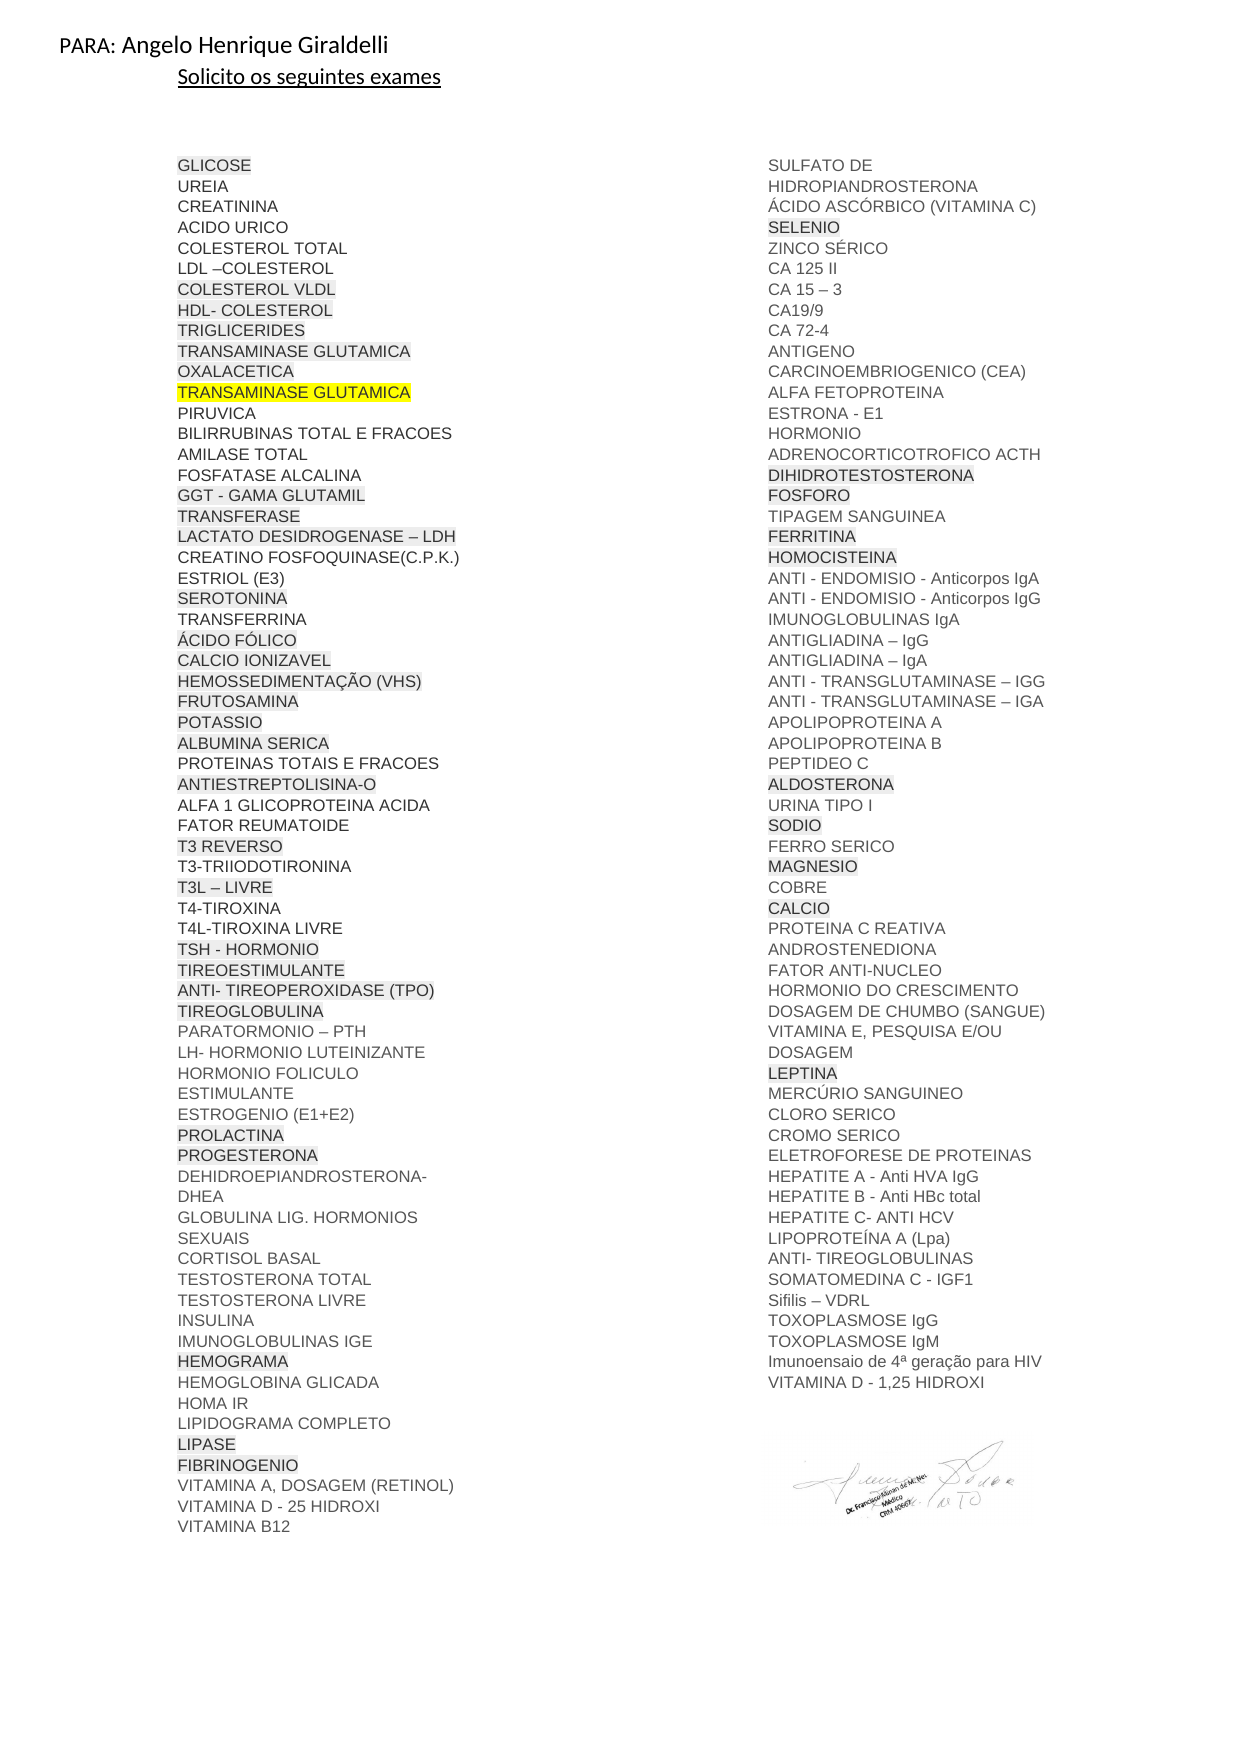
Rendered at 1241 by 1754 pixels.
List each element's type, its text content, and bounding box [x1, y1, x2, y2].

text GLICOSE UREIA CREATININA ACIDO URICO COLESTEROL TOTAL LDL –COLESTEROL COLESTEROL VLDL HDL- COLESTEROL TRIGLICERIDES TRANSAMINASE GLUTAMICA OXALACETICA TRANSAMINASE GLUTAMICA PIRUVICA BILIRRUBINAS TOTAL E FRACOES AMILASE TOTAL FOSFATASE ALCALINA GGT - GAMA GLUTAMIL TRANSFERASE LACTATO DESIDROGENASE – LDH CREATINO FOSFOQUINASE(C.P.K.) ESTRIOL (E3) SEROTONINA TRANSFERRINA ÁCIDO FÓLICO CALCIO IONIZAVEL HEMOSSEDIMENTAÇÃO (VHS) FRUTOSAMINA POTASSIO ALBUMINA SERICA PROTEINAS TOTAIS E FRACOES ANTIESTREPTOLISINA-O ALFA 1 GLICOPROTEINA ACIDA FATOR REUMATOIDE T3 REVERSO T3-TRIIODOTIRONINA T3L – LIVRE T4-TIROXINA T4L-TIROXINA LIVRE TSH - HORMONIO TIREOESTIMULANTE ANTI- TIREOPEROXIDASE (TPO) TIREOGLOBULINA PARATORMONIO – PTH LH- HORMONIO LUTEINIZANTE HORMONIO FOLICULO ESTIMULANTE ESTROGENIO (E1+E2) PROLACTINA PROGESTERONA DEHIDROEPIANDROSTERONA- DHEA GLOBULINA LIG. HORMONIOS SEXUAIS CORTISOL BASAL TESTOSTERONA TOTAL TESTOSTERONA LIVRE INSULINA IMUNOGLOBULINAS IGE HEMOGRAMA HEMOGLOBINA GLICADA HOMA IR LIPIDOGRAMA COMPLETO LIPASE FIBRINOGENIO VITAMINA A, DOSAGEM (RETINOL) VITAMINA D - 25 HIDROXI VITAMINA B12 SULFATO DE HIDROPIANDROSTERONA ÁCIDO ASCÓRBICO (VITAMINA C) SELENIO ZINCO SÉRICO CA 125 II CA 15 – 3 CA19/9 CA 72-4 ANTIGENO CARCINOEMBRIOGENICO (CEA) ALFA FETOPROTEINA ESTRONA - E1 HORMONIO ADRENOCORTICOTROFICO ACTH DIHIDROTESTOSTERONA FOSFORO TIPAGEM SANGUINEA FERRITINA HOMOCISTEINA ANTI - ENDOMISIO - Anticorpos IgA ANTI - ENDOMISIO - Anticorpos IgG IMUNOGLOBULINAS IgA ANTIGLIADINA – IgG ANTIGLIADINA – IgA ANTI - TRANSGLUTAMINASE – IGG ANTI - TRANSGLUTAMINASE – IGA APOLIPOPROTEINA A APOLIPOPROTEINA B PEPTIDEO C ALDOSTERONA URINA TIPO I SODIO FERRO SERICO MAGNESIO COBRE CALCIO PROTEINA C REATIVA ANDROSTENEDIONA FATOR ANTI-NUCLEO HORMONIO DO CRESCIMENTO DOSAGEM DE CHUMBO (SANGUE) VITAMINA E, PESQUISA E/OU DOSAGEM LEPTINA MERCÚRIO SANGUINEO CLORO SERICO CROMO SERICO ELETROFORESE DE PROTEINAS HEPATITE A - Anti HVA IgG HEPATITE B - Anti HBc total HEPATITE C- ANTI HCV LIPOPROTEÍNA A (Lpa) ANTI- TIREOGLOBULINAS SOMATOMEDINA C - IGF1 Sifilis – VDRL TOXOPLASMOSE IgG TOXOPLASMOSE IgM Imunoensaio de 4ª geração para HIV VITAMINA D - 1,25 HIDROXI [768, 156, 1063, 1420]
text PARA: Angelo Henrique Giraldelli Solicito os seguintes exames [59, 29, 1063, 90]
picture [761, 1431, 1034, 1525]
text GLICOSE UREIA CREATININA ACIDO URICO COLESTEROL TOTAL LDL –COLESTEROL COLESTEROL VLDL HDL- COLESTEROL TRIGLICERIDES TRANSAMINASE GLUTAMICA OXALACETICA TRANSAMINASE GLUTAMICA PIRUVICA BILIRRUBINAS TOTAL E FRACOES AMILASE TOTAL FOSFATASE ALCALINA GGT - GAMA GLUTAMIL TRANSFERASE LACTATO DESIDROGENASE – LDH CREATINO FOSFOQUINASE(C.P.K.) ESTRIOL (E3) SEROTONINA TRANSFERRINA ÁCIDO FÓLICO CALCIO IONIZAVEL HEMOSSEDIMENTAÇÃO (VHS) FRUTOSAMINA POTASSIO ALBUMINA SERICA PROTEINAS TOTAIS E FRACOES ANTIESTREPTOLISINA-O ALFA 1 GLICOPROTEINA ACIDA FATOR REUMATOIDE T3 REVERSO T3-TRIIODOTIRONINA T3L – LIVRE T4-TIROXINA T4L-TIROXINA LIVRE TSH - HORMONIO TIREOESTIMULANTE ANTI- TIREOPEROXIDASE (TPO) TIREOGLOBULINA PARATORMONIO – PTH LH- HORMONIO LUTEINIZANTE HORMONIO FOLICULO ESTIMULANTE ESTROGENIO (E1+E2) PROLACTINA PROGESTERONA DEHIDROEPIANDROSTERONA- DHEA GLOBULINA LIG. HORMONIOS SEXUAIS CORTISOL BASAL TESTOSTERONA TOTAL TESTOSTERONA LIVRE INSULINA IMUNOGLOBULINAS IGE HEMOGRAMA HEMOGLOBINA GLICADA HOMA IR LIPIDOGRAMA COMPLETO LIPASE FIBRINOGENIO VITAMINA A, DOSAGEM (RETINOL) VITAMINA D - 25 HIDROXI VITAMINA B12 SULFATO DE HIDROPIANDROSTERONA ÁCIDO ASCÓRBICO (VITAMINA C) SELENIO ZINCO SÉRICO CA 125 II CA 15 – 3 CA19/9 CA 72-4 ANTIGENO CARCINOEMBRIOGENICO (CEA) ALFA FETOPROTEINA ESTRONA - E1 HORMONIO ADRENOCORTICOTROFICO ACTH DIHIDROTESTOSTERONA FOSFORO TIPAGEM SANGUINEA FERRITINA HOMOCISTEINA ANTI - ENDOMISIO - Anticorpos IgA ANTI - ENDOMISIO - Anticorpos IgG IMUNOGLOBULINAS IgA ANTIGLIADINA – IgG ANTIGLIADINA – IgA ANTI - TRANSGLUTAMINASE – IGG ANTI - TRANSGLUTAMINASE – IGA APOLIPOPROTEINA A APOLIPOPROTEINA B PEPTIDEO C ALDOSTERONA URINA TIPO I SODIO FERRO SERICO MAGNESIO COBRE CALCIO PROTEINA C REATIVA ANDROSTENEDIONA FATOR ANTI-NUCLEO HORMONIO DO CRESCIMENTO DOSAGEM DE CHUMBO (SANGUE) VITAMINA E, PESQUISA E/OU DOSAGEM LEPTINA MERCÚRIO SANGUINEO CLORO SERICO CROMO SERICO ELETROFORESE DE PROTEINAS HEPATITE A - Anti HVA IgG HEPATITE B - Anti HBc total HEPATITE C- ANTI HCV LIPOPROTEÍNA A (Lpa) ANTI- TIREOGLOBULINAS SOMATOMEDINA C - IGF1 Sifilis – VDRL TOXOPLASMOSE IgG TOXOPLASMOSE IgM Imunoensaio de 4ª geração para HIV VITAMINA D - 1,25 HIDROXI [177, 156, 472, 1536]
